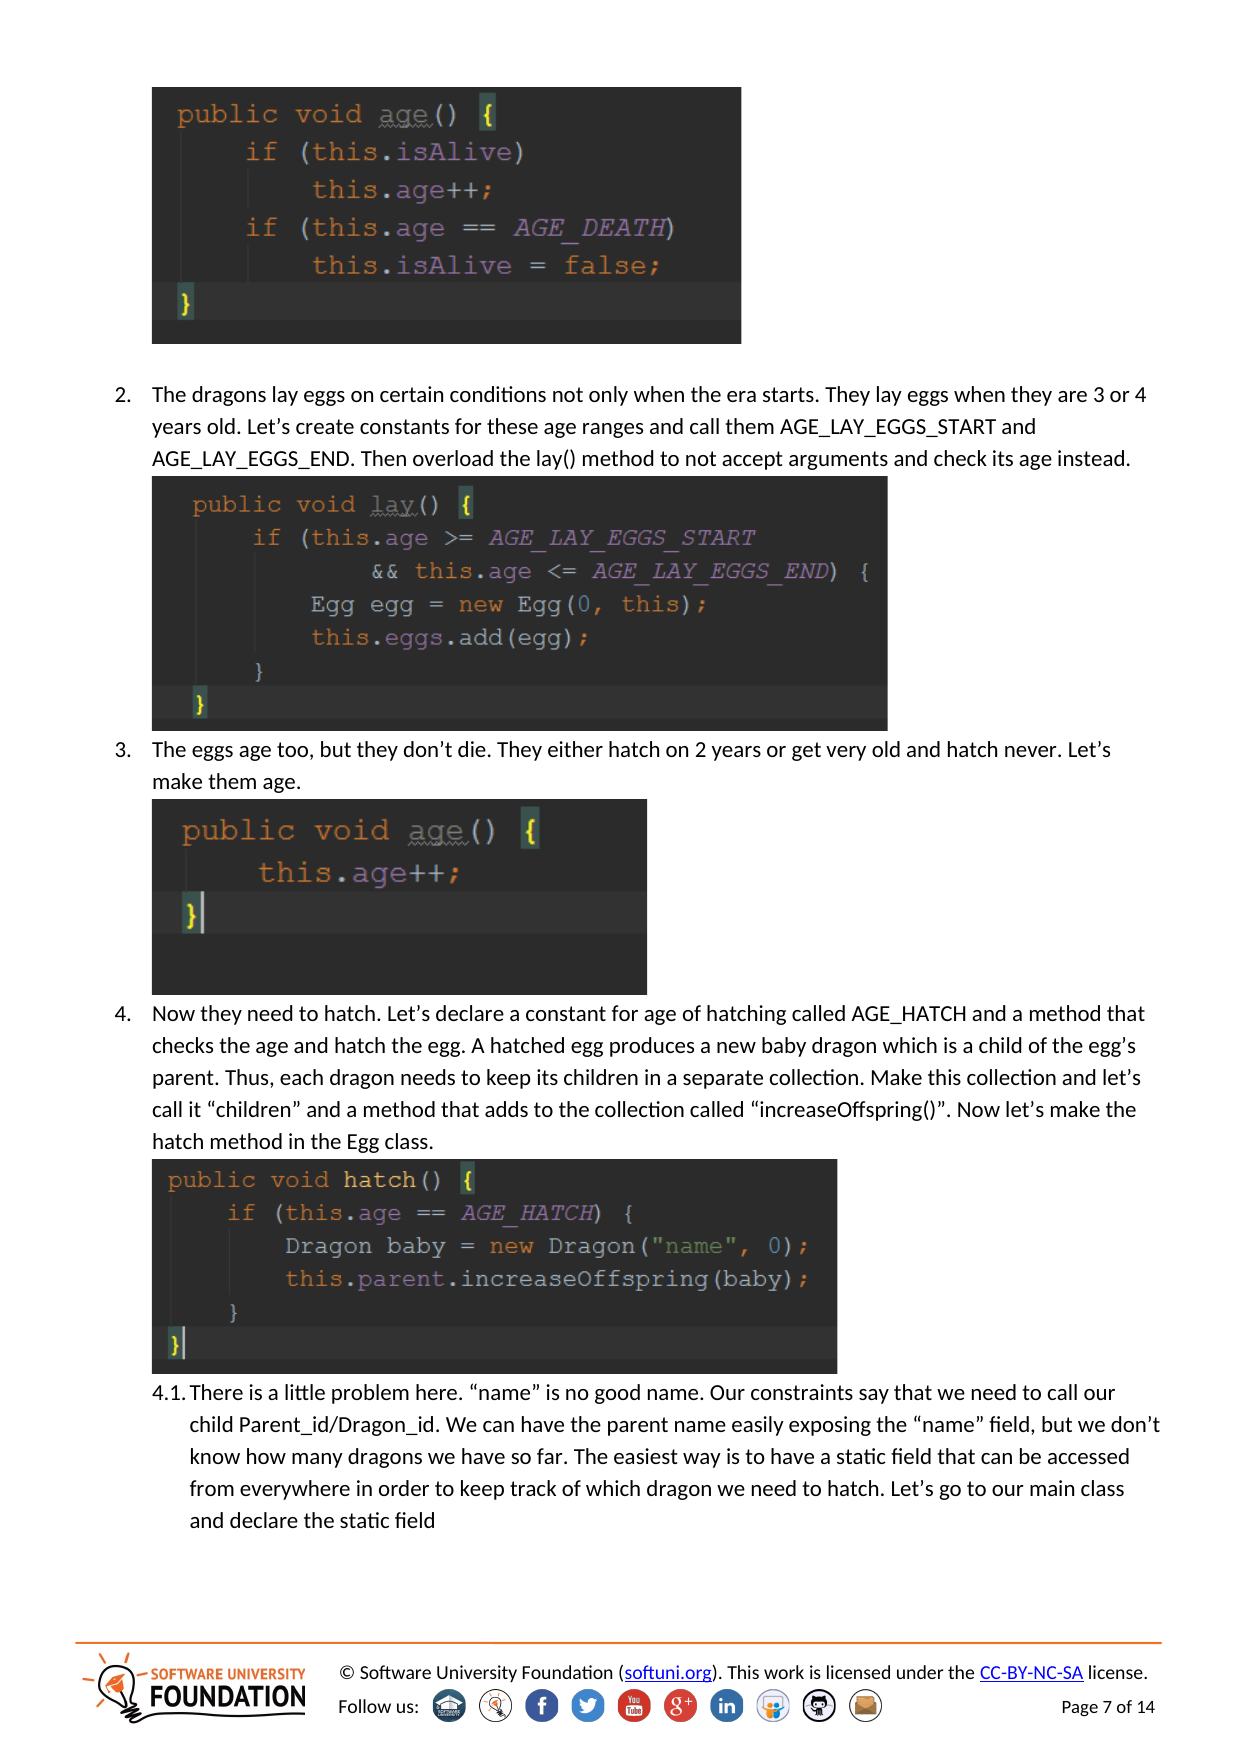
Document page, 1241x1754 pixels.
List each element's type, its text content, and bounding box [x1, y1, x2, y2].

picture [710, 1689, 744, 1722]
picture [151, 87, 742, 344]
picture [432, 1689, 466, 1722]
picture [849, 1689, 882, 1722]
picture [151, 476, 888, 731]
picture [525, 1689, 559, 1722]
picture [756, 1689, 790, 1722]
picture [151, 1159, 838, 1374]
list The dragons lay eggs on certain conditions not only when the era starts. They lay eggs when they are 3 or 4 years old. Let’s create constants for these age ranges and call them AGE_LAY_EGGS_START and AGE_LAY_EGGS_END. Then overload the lay() method to not accept arguments and check its age instead. [114, 380, 1163, 472]
list Now they need to hatch. Let’s declare a constant for age of hatching called AGE_HATCH and a method that checks the age and hatch the egg. A hatched egg produces a new baby dragon which is a child of the egg’s parent. Thus, each dragon needs to keep its children in a separate collection. Make this collection and let’s call it “children” and a method that adds to the collection called “increaseOffspring()”. Now let’s make the hatch method in the Egg class. [114, 999, 1163, 1155]
picture [802, 1689, 836, 1722]
picture [151, 799, 648, 995]
picture [571, 1689, 605, 1722]
picture [81, 1651, 305, 1724]
list There is a little problem here. “name” is no good name. Our constraints say that we need to call our child Parent_id/Dragon_id. We can have the parent name easily exposing the “name” field, but we don’t know how many dragons we have so far. The easiest way is to have a static field that can be accessed from everywhere in order to keep track of which dragon we need to hatch. Let’s go to our main class and declare the static field [152, 1378, 1163, 1534]
list The eggs age too, but they don’t die. They either hatch on 2 years or get very old and hatch never. Let’s make them age. [114, 735, 1163, 795]
picture [617, 1689, 651, 1722]
picture [479, 1689, 512, 1722]
picture [664, 1689, 697, 1722]
